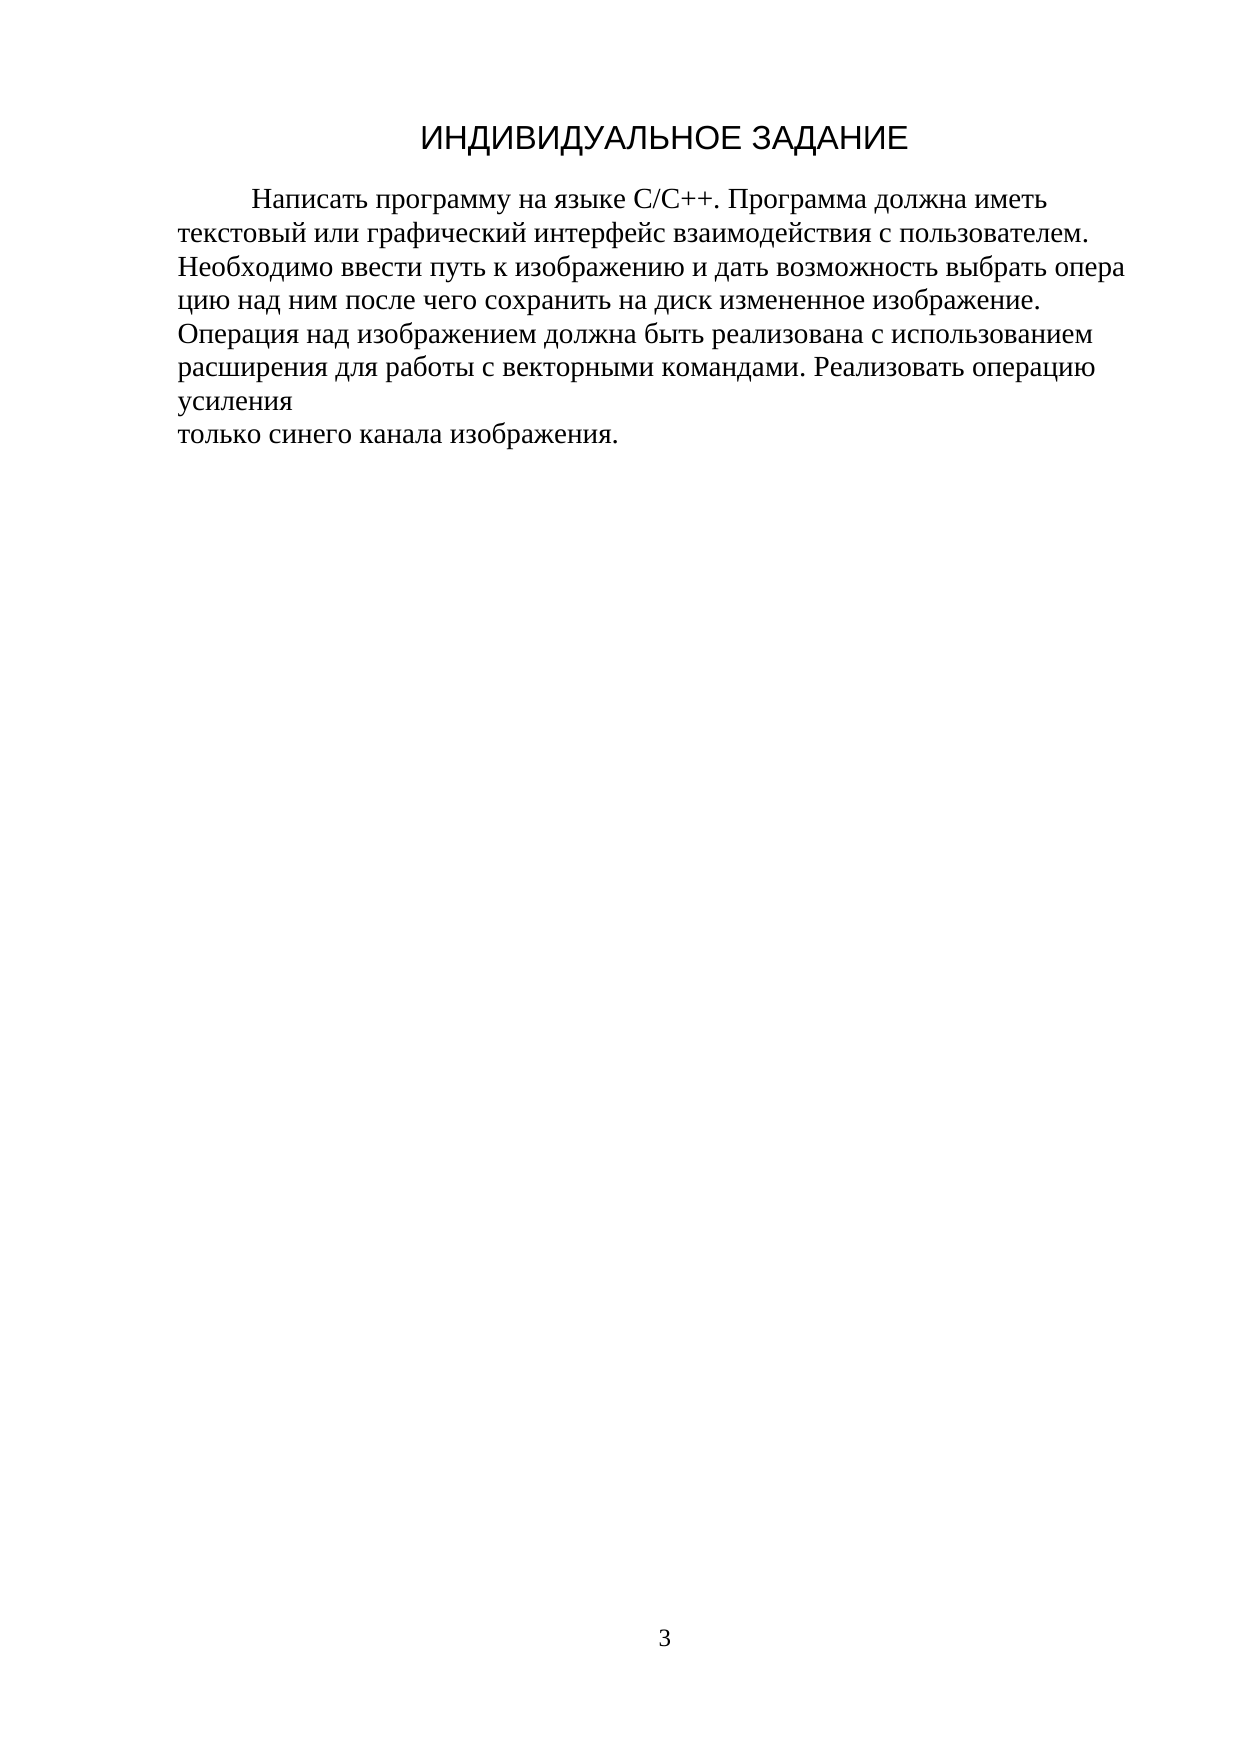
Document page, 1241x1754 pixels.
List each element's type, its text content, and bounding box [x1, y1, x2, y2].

text только синего канала изображения. [177, 416, 1152, 450]
text индивидуальное задание [177, 118, 1152, 157]
text Написать программу на языке С/C++. Программа должна иметь текстовый или графический интерфейс взаимодействия с пользователем. Необходимо ввести путь к изображению и дать возможность выбрать опера [177, 182, 1152, 282]
text цию над ним после чего сохранить на диск измененное изображение. Операция над изображением должна быть реализована с использованием расширения для работы с векторными командами. Реализовать операцию усиления [177, 282, 1152, 416]
